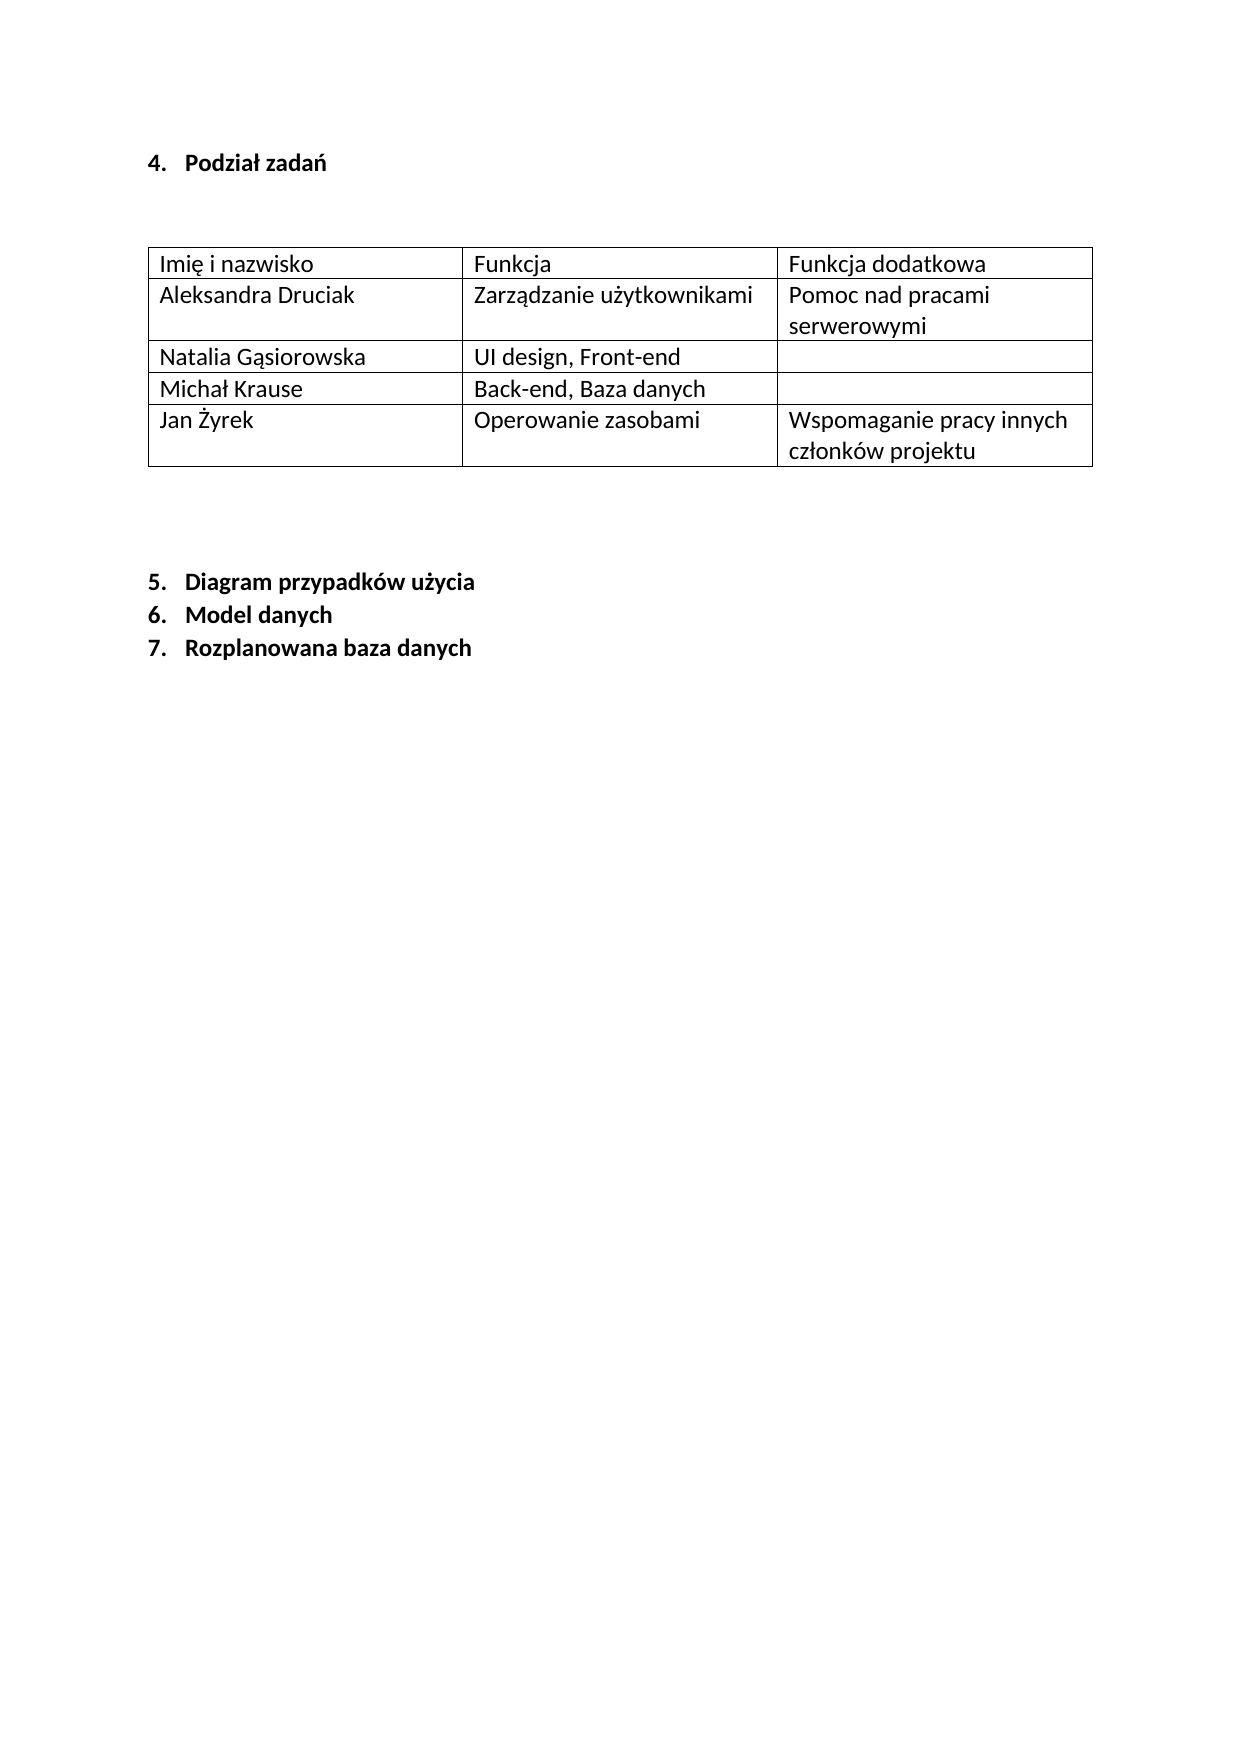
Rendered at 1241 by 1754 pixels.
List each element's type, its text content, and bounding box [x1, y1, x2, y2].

table_header Funkcja [463, 248, 777, 278]
table_header Funkcja dodatkowa [778, 248, 1092, 278]
list Model danych [148, 599, 1093, 629]
table_cell [778, 373, 1092, 403]
table_cell Back-end, Baza danych [463, 373, 777, 403]
table_cell Michał Krause [149, 373, 462, 403]
table_cell Wspomaganie pracy innych członków projektu [778, 405, 1092, 466]
table_header Imię i nazwisko [149, 248, 462, 278]
list Rozplanowana baza danych [148, 632, 1093, 662]
table_cell Pomoc nad pracami serwerowymi [778, 279, 1092, 340]
table_cell Operowanie zasobami [463, 405, 777, 466]
table_cell [778, 341, 1092, 372]
list Diagram przypadków użycia [148, 566, 1093, 596]
table_cell Zarządzanie użytkownikami [463, 279, 777, 340]
table_cell UI design, Front-end [463, 341, 777, 372]
table_cell Aleksandra Druciak [149, 279, 462, 340]
table_cell Jan Żyrek [149, 405, 462, 466]
table_cell Natalia Gąsiorowska [149, 341, 462, 372]
list Podział zadań [148, 148, 1093, 178]
